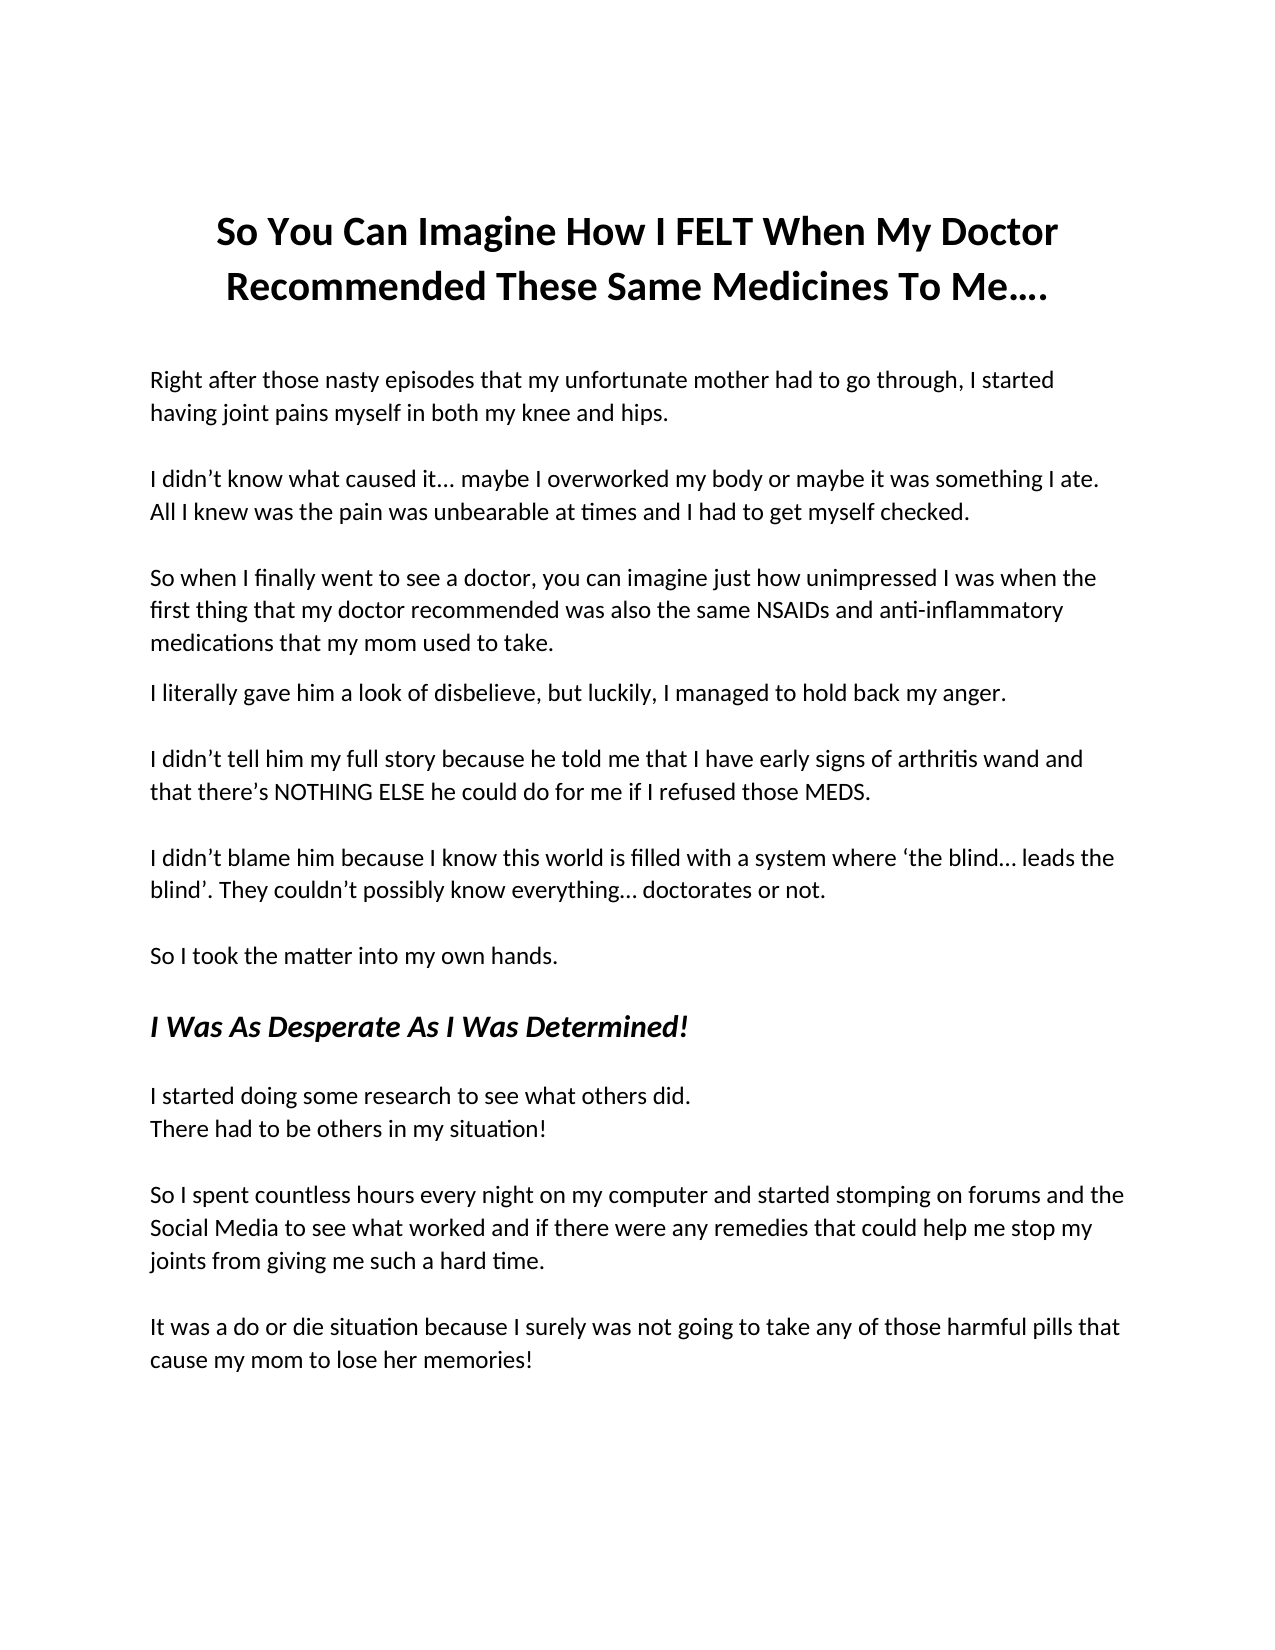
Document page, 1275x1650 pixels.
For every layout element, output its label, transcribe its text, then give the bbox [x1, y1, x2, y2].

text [150, 150, 1125, 311]
text I literally gave him a look of disbelieve, but luckily, I managed to hold back my anger. I didn’t tell him my full story because he told me that I have early signs of arthritis wand and that there’s NOTHING ELSE he could do for me if I refused those MEDS. I didn’t blame him because I know this world is filled with a system where ‘the blind… leads the blind’. They couldn’t possibly know everything… doctorates or not. So I took the matter into my own hands. I Was As Desperate As I Was Determined! I started doing some research to see what others did. There had to be others in my situation! So I spent countless hours every night on my computer and started stomping on forums and the Social Media to see what worked and if there were any remedies that could help me stop my joints from giving me such a hard time. It was a do or die situation because I surely was not going to take any of those harmful pills that cause my mom to lose her memories! [150, 677, 1125, 1374]
text Right after those nasty episodes that my unfortunate mother had to go through, I started having joint pains myself in both my knee and hips. I didn’t know what caused it... maybe I overworked my body or maybe it was something I ate. All I knew was the pain was unbearable at times and I had to get myself checked. So when I finally went to see a doctor, you can imagine just how unimpressed I was when the first thing that my doctor recommended was also the same NSAIDs and anti-inflammatory medications that my mom used to take. [150, 331, 1125, 658]
